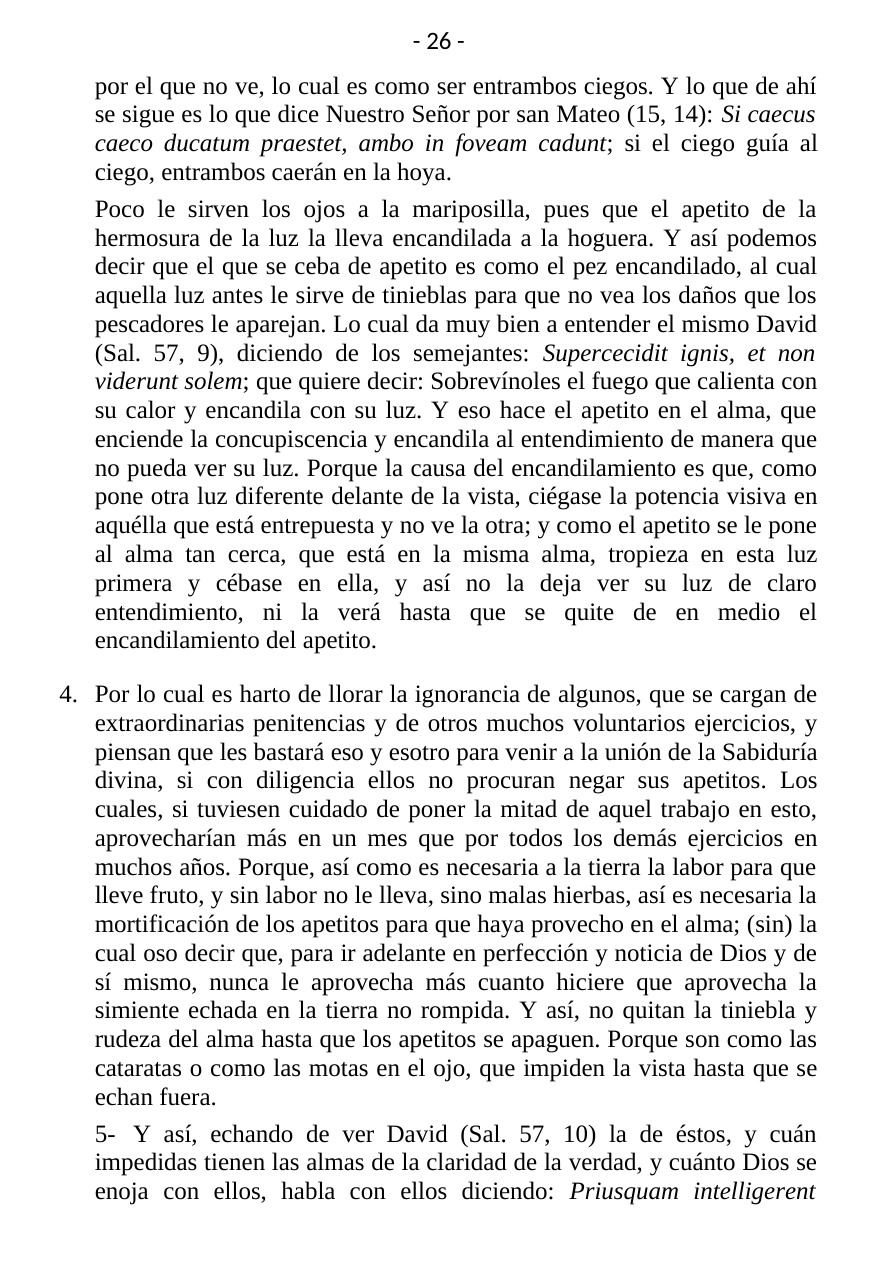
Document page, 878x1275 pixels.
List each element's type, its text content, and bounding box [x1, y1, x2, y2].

text Poco le sirven los ojos a la mariposilla, pues que el apetito de la hermosura de la luz la lleva encandilada a la hoguera. Y así podemos decir que el que se ceba de apetito es como el pez encandilado, al cual aquella luz antes le sirve de tinieblas para que no vea los daños que los pescadores le aparejan. Lo cual da muy bien a entender el mismo David (Sal. 57, 9), diciendo de los semejantes: Supercecidit ignis, et non viderunt solem; que quiere decir: Sobrevínoles el fuego que calienta con su calor y encandila con su luz. Y eso hace el apetito en el alma, que enciende la concupiscencia y encandila al entendimiento de manera que no pueda ver su luz. Porque la causa del encandilamiento es que, como pone otra luz diferente delante de la vista, ciégase la potencia visiva en aquélla que está entrepuesta y no ve la otra; y como el apetito se le pone al alma tan cerca, que está en la misma alma, tropieza en esta luz primera y cébase en ella, y así no la deja ver su luz de claro entendimiento, ni la verá hasta que se quite de en medio el encandilamiento del apetito. [94, 194, 818, 654]
text 4. Por lo cual es harto de llorar la ignorancia de algunos, que se cargan de extraordinarias penitencias y de otros muchos voluntarios ejercicios, y piensan que les bastará eso y esotro para venir a la unión de la Sabiduría divina, si con diligencia ellos no procuran negar sus apetitos. Los cuales, si tuviesen cuidado de poner la mitad de aquel trabajo en esto, aprovecharían más en un mes que por todos los demás ejercicios en muchos años. Porque, así como es necesaria a la tierra la labor para que lleve fruto, y sin labor no le lleva, sino malas hierbas, así es necesaria la mortificación de los apetitos para que haya provecho en el alma; (sin) la cual oso decir que, para ir adelante en perfección y noticia de Dios y de sí mismo, nunca le aprovecha más cuanto hiciere que aprovecha la simiente echada en la tierra no rompida. Y así, no quitan la tiniebla y rudeza del alma hasta que los apetitos se apaguen. Porque son como las cataratas o como las motas en el ojo, que impiden la vista hasta que se echan fuera. [59, 679, 818, 1110]
